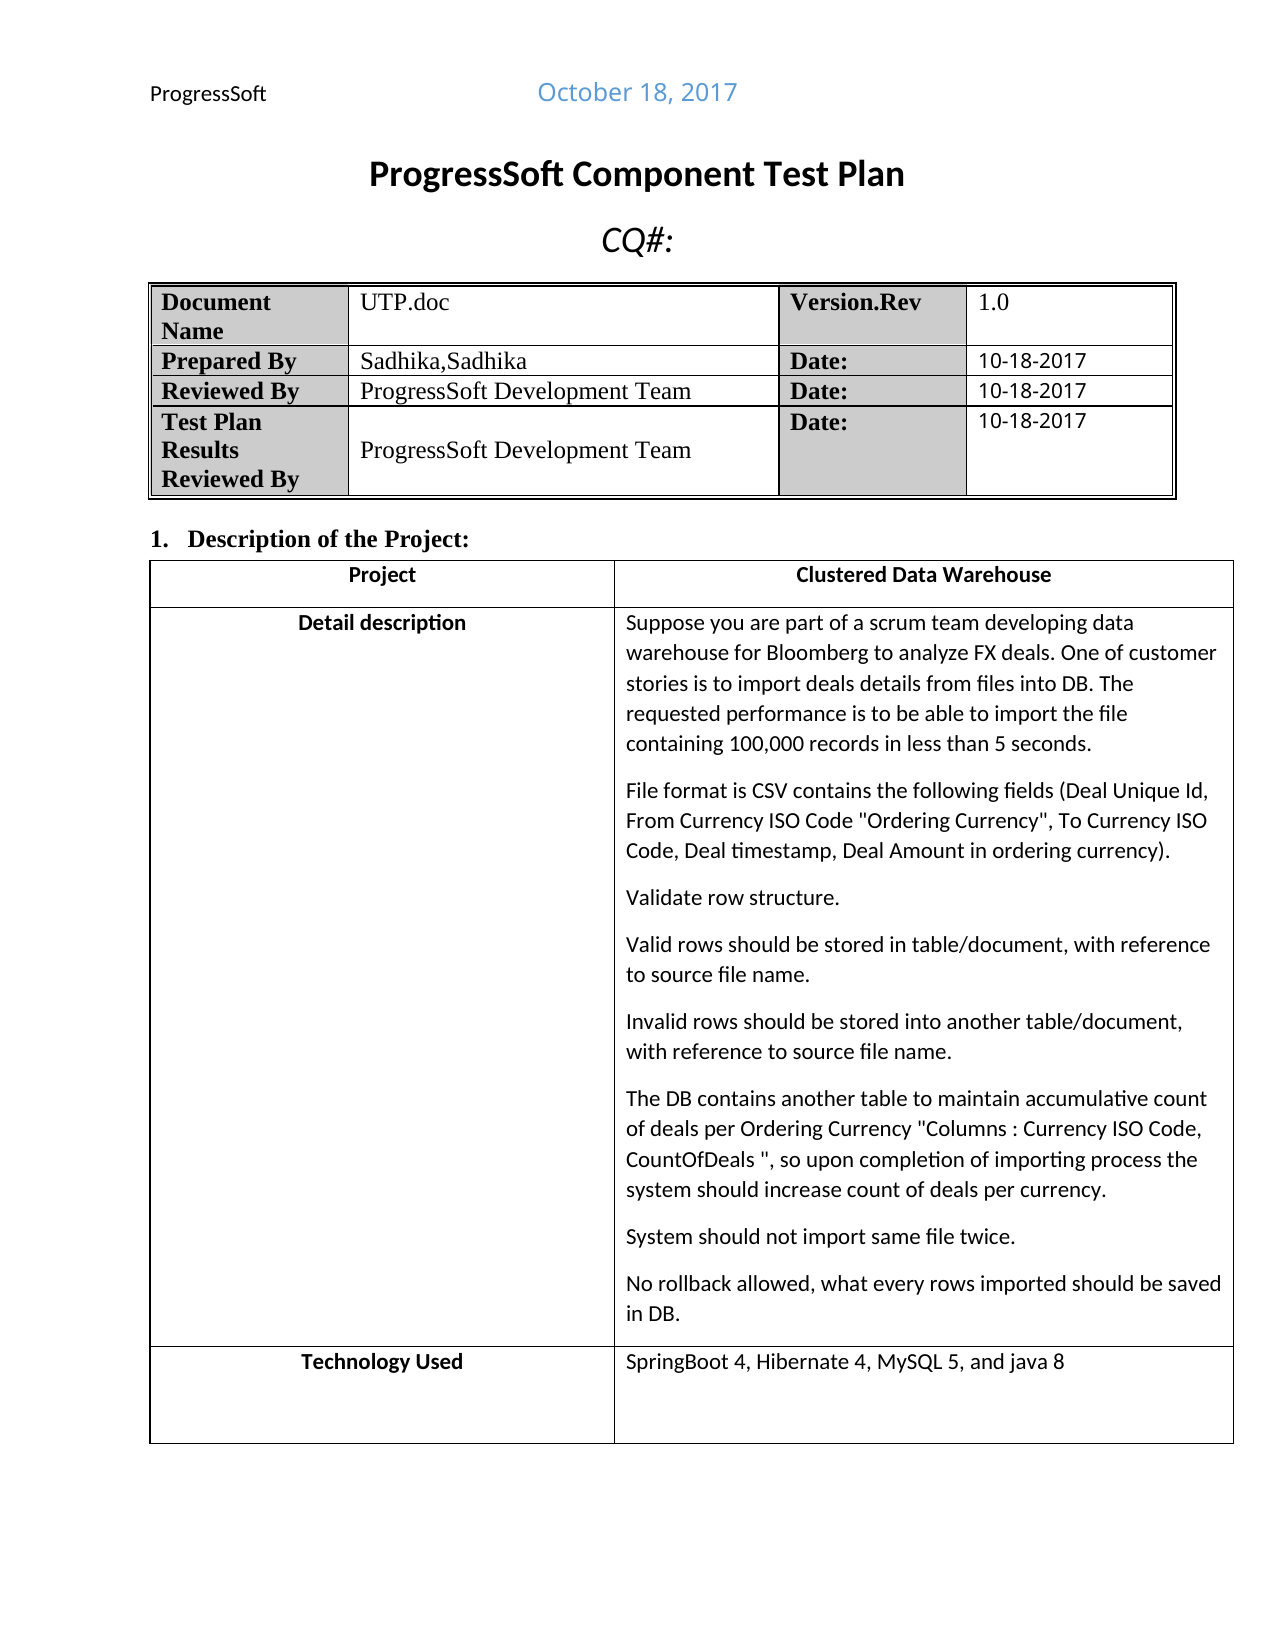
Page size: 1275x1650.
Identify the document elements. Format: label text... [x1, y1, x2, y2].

text ProgressSoft Component Test Plan [150, 150, 1125, 196]
table_cell Technology Used [151, 1347, 614, 1443]
table_cell Prepared By [152, 346, 348, 375]
text CQ#: [150, 216, 1125, 262]
table_cell 10-18-2017 [967, 407, 1172, 495]
table_cell Suppose you are part of a scrum team developing data warehouse for Bloomberg to analyze FX deals. One of customer stories is to import deals details from files into DB. The requested performance is to be able to import the file containing 100,000 records in less than 5 seconds. File format is CSV contains the following fields (Deal Unique Id, From Currency ISO Code "Ordering Currency", To Currency ISO Code, Deal timestamp, Deal Amount in ordering currency). Validate row structure. Valid rows should be stored in table/document, with reference to source file name. Invalid rows should be stored into another table/document, with reference to source file name. The DB contains another table to maintain accumulative count of deals per Ordering Currency "Columns : Currency ISO Code, CountOfDeals ", so upon completion of importing process the system should increase count of deals per currency. System should not import same file twice. No rollback allowed, what every rows imported should be saved in DB. [615, 608, 1233, 1346]
table_header Clustered Data Warehouse [615, 561, 1233, 607]
table_cell Date: [780, 346, 966, 375]
subtitle Description of the Project: [150, 524, 1125, 553]
table_cell SpringBoot 4, Hibernate 4, MySQL 5, and java 8 [615, 1347, 1233, 1443]
table_cell ProgressSoft Development Team [349, 407, 778, 495]
table_header Version.Rev [780, 287, 966, 344]
table_cell 10-18-2017 [967, 376, 1172, 405]
table_cell ProgressSoft Development Team [349, 376, 778, 405]
table_header Document Name [152, 287, 348, 344]
table_cell 10-18-2017 [967, 346, 1172, 375]
table_cell Test Plan Results Reviewed By [152, 406, 348, 495]
table_header 1.0 [967, 287, 1172, 344]
table_cell Reviewed By [152, 376, 348, 405]
table_cell Date: [780, 376, 966, 405]
table_header Project [151, 561, 614, 607]
table_cell Sadhika,Sadhika [349, 346, 778, 375]
table_header UTP.doc [349, 287, 778, 344]
table_cell Detail description [151, 608, 614, 1346]
table_cell Date: [780, 407, 966, 495]
